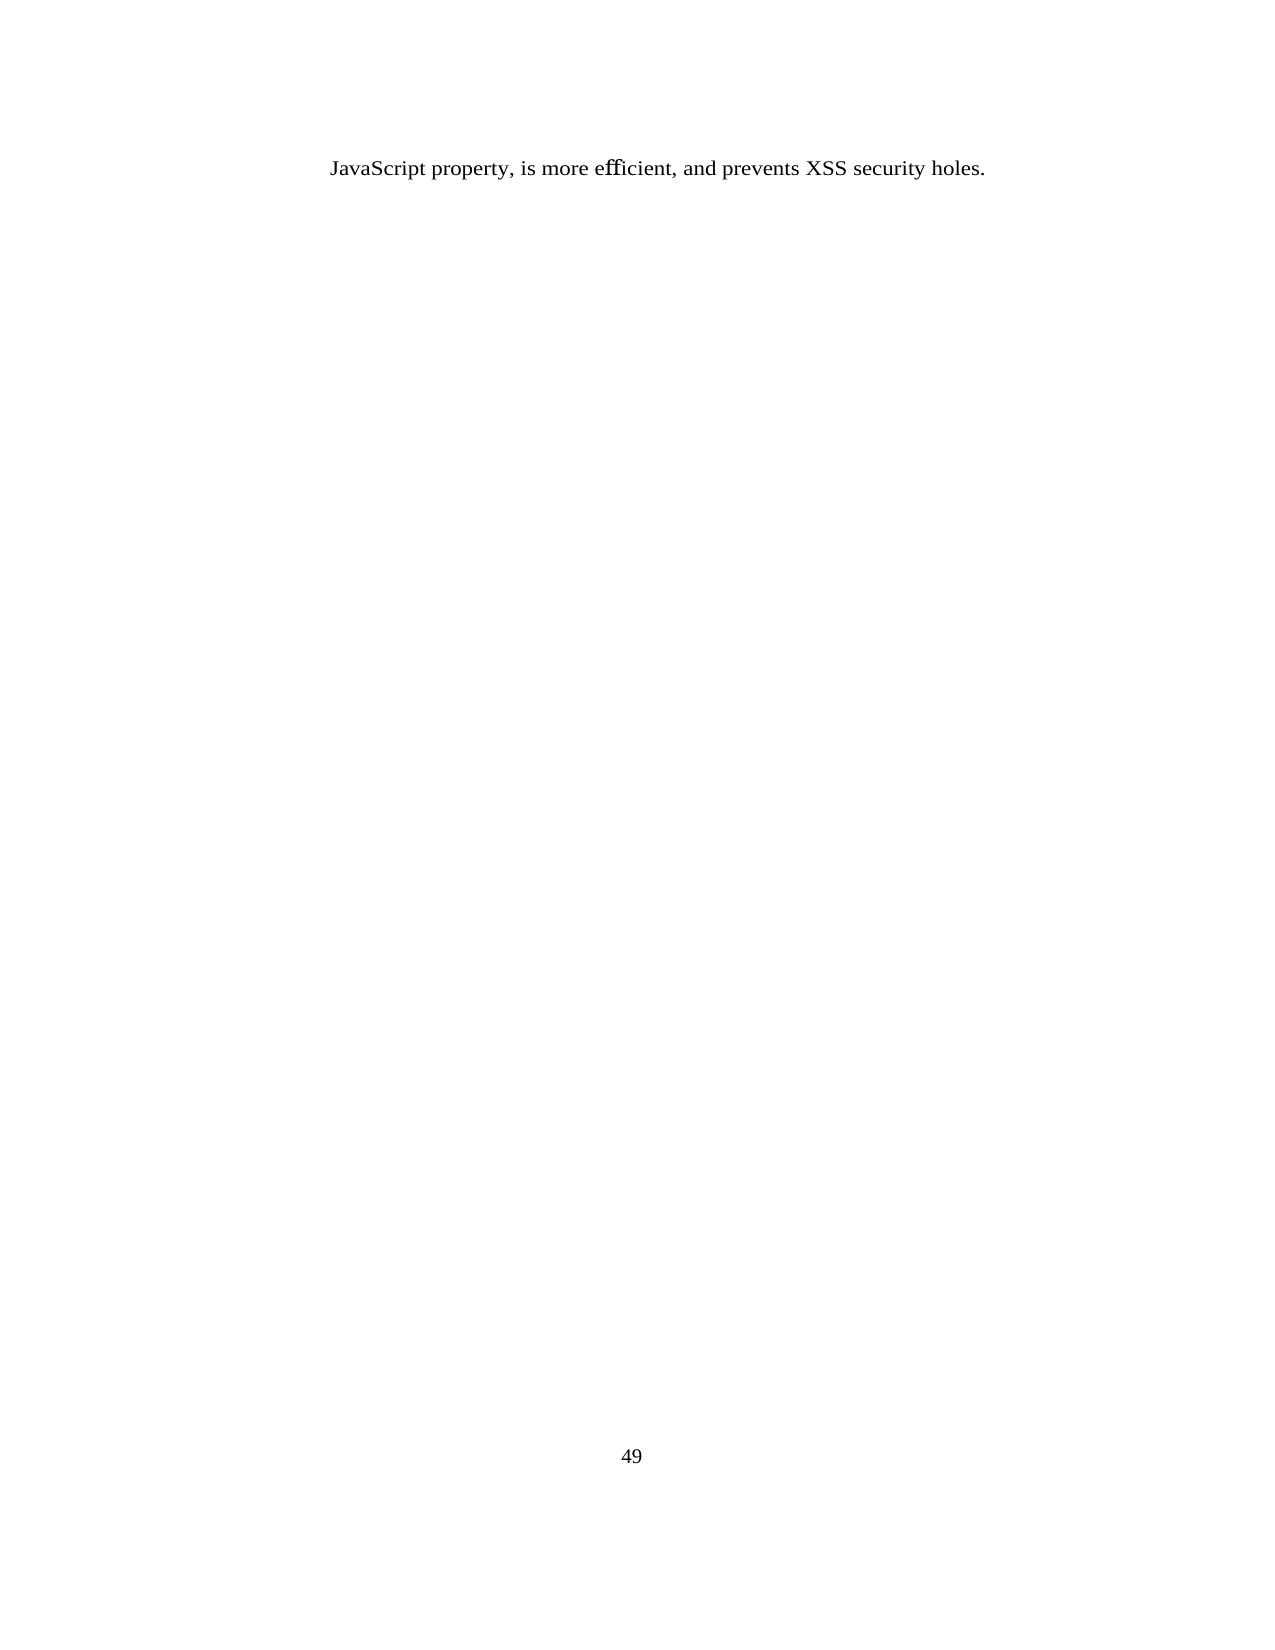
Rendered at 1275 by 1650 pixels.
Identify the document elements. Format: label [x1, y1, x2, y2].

text [330, 156, 998, 180]
